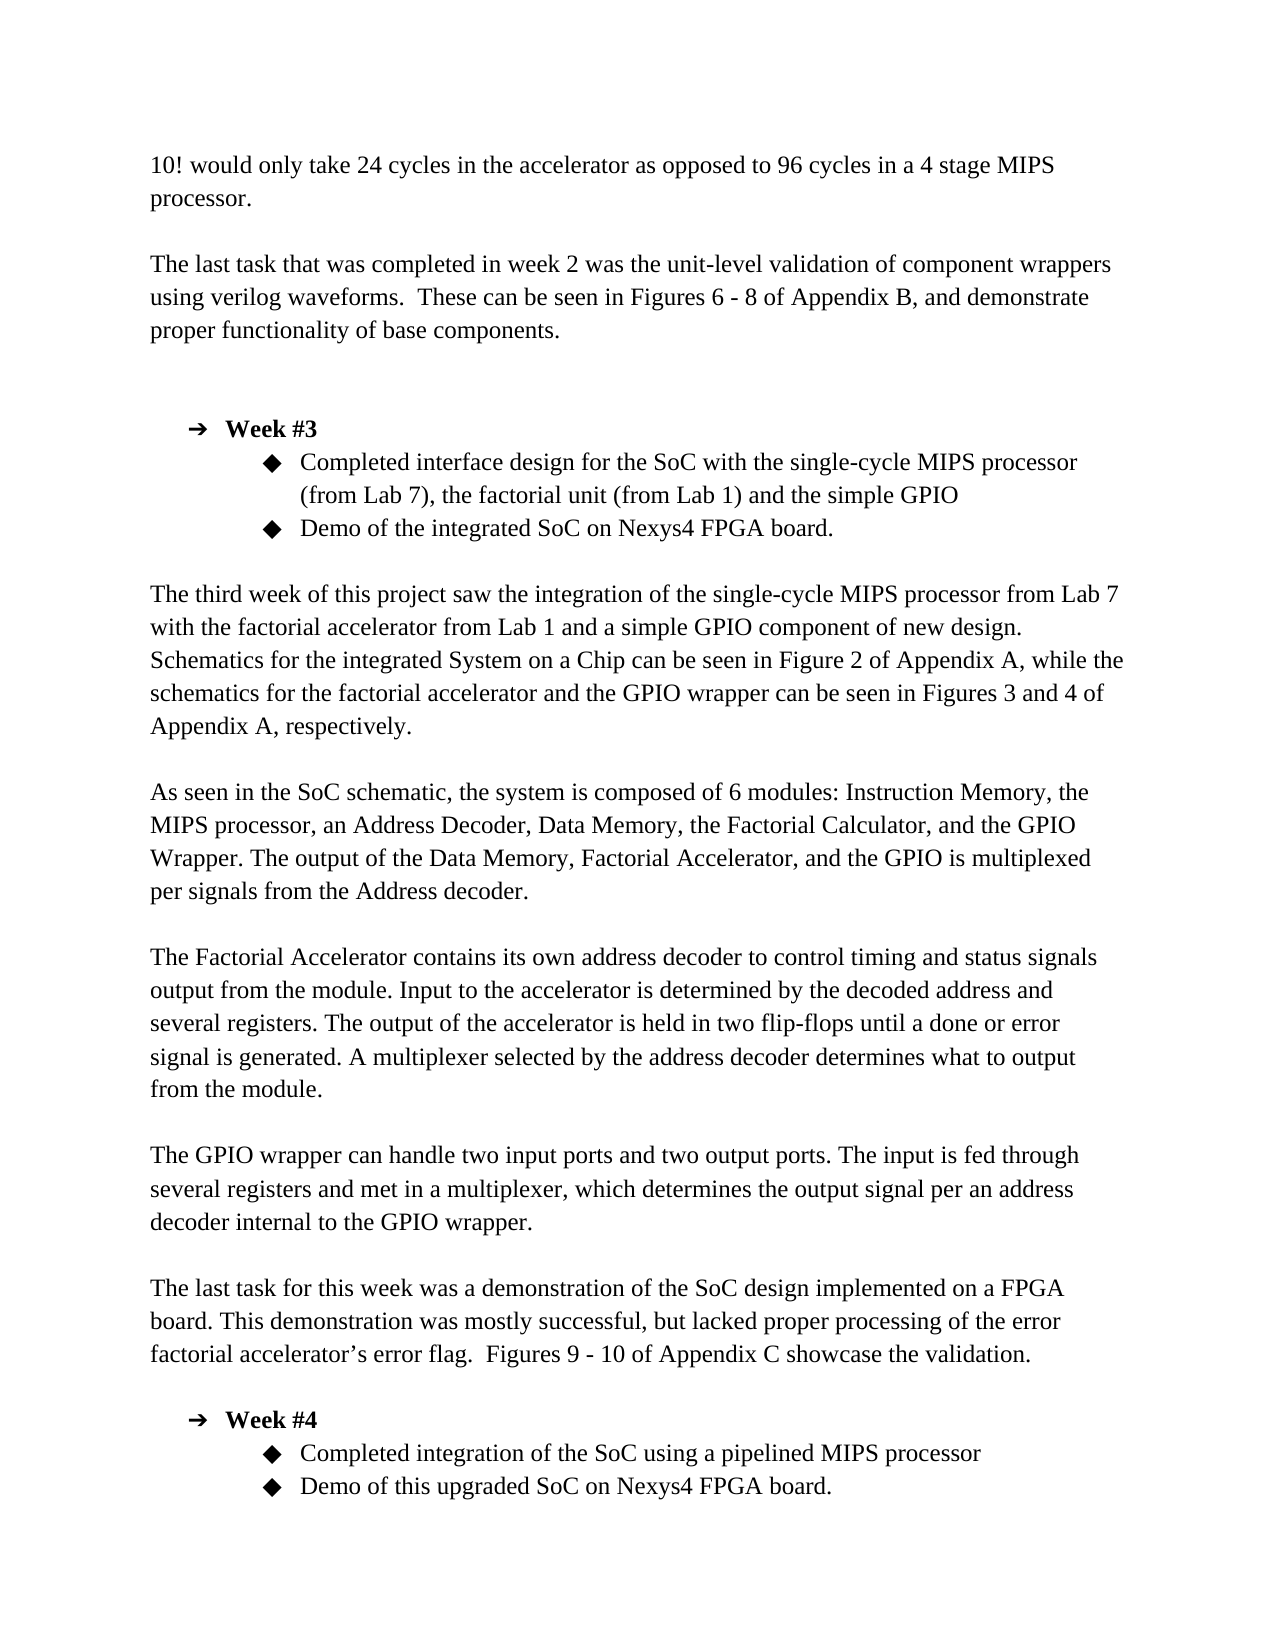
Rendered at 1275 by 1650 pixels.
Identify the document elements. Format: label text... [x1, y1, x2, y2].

list Completed interface design for the SoC with the single-cycle MIPS processor (from Lab 7), the factorial unit (from Lab 1) and the simple GPIO [262, 447, 1125, 509]
list Demo of this upgraded SoC on Nexys4 FPGA board. [262, 1471, 1125, 1499]
list Demo of the integrated SoC on Nexys4 FPGA board. [262, 513, 1125, 542]
text The GPIO wrapper can handle two input ports and two output ports. The input is fed through several registers and met in a multiplexer, which determines the output signal per an address decoder internal to the GPIO wrapper. [150, 1141, 1125, 1235]
text The Factorial Accelerator contains its own address decoder to control timing and status signals output from the module. Input to the accelerator is determined by the decoded address and several registers. The output of the accelerator is held in two flip-flops until a done or error signal is generated. A multiplexer selected by the address decoder determines what to output from the module. [150, 942, 1125, 1103]
list Week #3 [187, 414, 1125, 443]
text As seen in the SoC schematic, the system is composed of 6 modules: Instruction Memory, the MIPS processor, an Address Decoder, Data Memory, the Factorial Calculator, and the GPIO Wrapper. The output of the Data Memory, Factorial Accelerator, and the GPIO is multiplexed per signals from the Address decoder. [150, 777, 1125, 905]
text The last task for this week was a demonstration of the SoC design implemented on a FPGA board. This demonstration was mostly successful, but lacked proper processing of the error factorial accelerator’s error flag. Figures 9 - 10 of Appendix C showcase the validation. [150, 1273, 1125, 1367]
list Week #4 [187, 1405, 1125, 1433]
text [150, 150, 1125, 212]
text The last task that was completed in week 2 was the unit-level validation of component wrappers using verilog waveforms. These can be seen in Figures 6 - 8 of Appendix B, and demonstrate proper functionality of base components. [150, 249, 1125, 344]
list Completed integration of the SoC using a pipelined MIPS processor [262, 1438, 1125, 1467]
text The third week of this project saw the integration of the single-cycle MIPS processor from Lab 7 with the factorial accelerator from Lab 1 and a simple GPIO component of new design. Schematics for the integrated System on a Chip can be seen in Figure 2 of Appendix A, while the schematics for the factorial accelerator and the GPIO wrapper can be seen in Figures 3 and 4 of Appendix A, respectively. [150, 579, 1125, 740]
